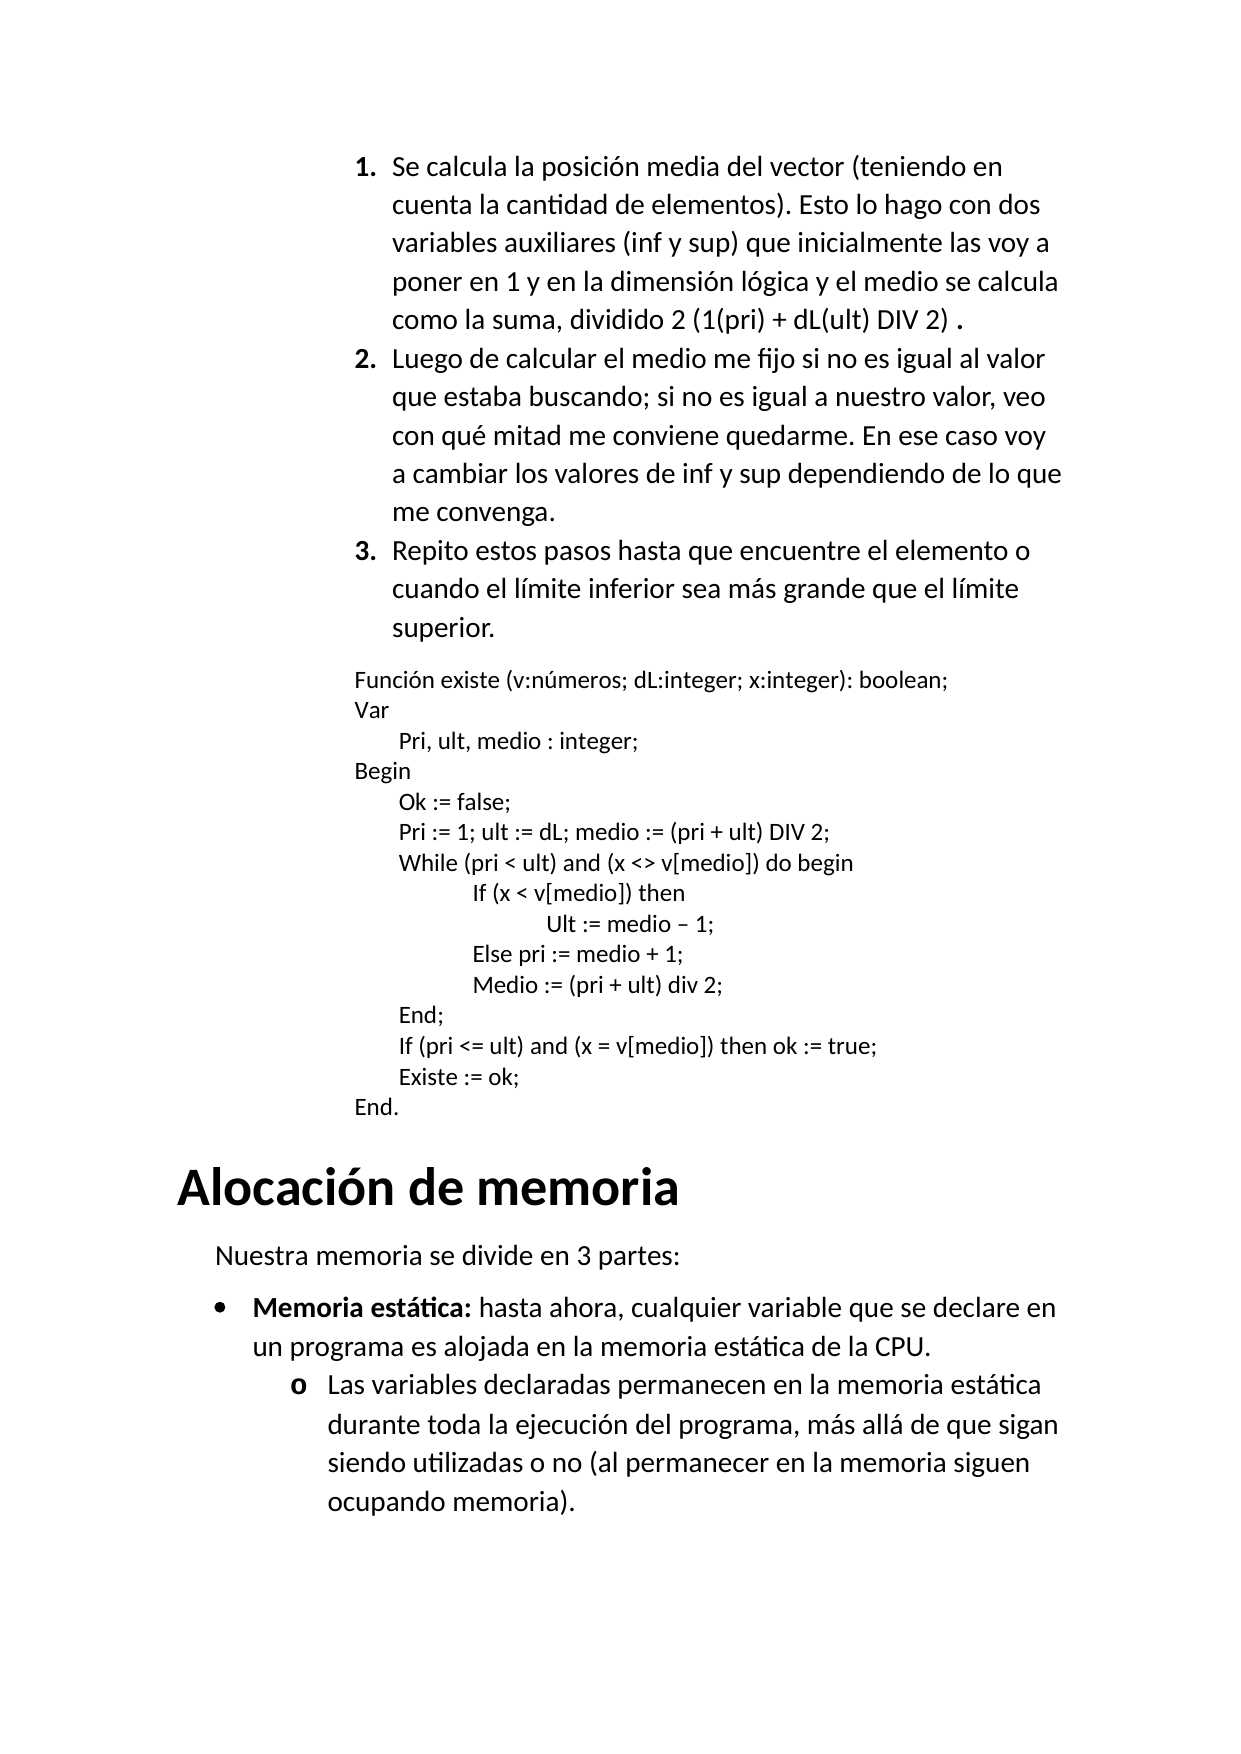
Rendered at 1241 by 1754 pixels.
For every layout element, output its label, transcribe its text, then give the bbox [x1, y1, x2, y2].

text Else pri := medio + 1; [354, 939, 1063, 969]
text End. [354, 1091, 1063, 1122]
text End; [354, 1000, 1063, 1030]
text Var [354, 694, 1063, 725]
list Se calcula la posición media del vector (teniendo en cuenta la cantidad de elementos). Esto lo hago con dos variables auxiliares (inf y sup) que inicialmente las voy a poner en 1 y en la dimensión lógica y el medio se calcula como la suma, dividido 2 (1(pri) + dL(ult) DIV 2) . [354, 148, 1063, 337]
text If (x < v[medio]) then [354, 878, 1063, 908]
text Existe := ok; [354, 1061, 1063, 1091]
list Las variables declaradas permanecen en la memoria estática durante toda la ejecución del programa, más allá de que sigan siendo utilizadas o no (al permanecer en la memoria siguen ocupando memoria). [290, 1366, 1063, 1518]
text Alocación de memoria [177, 1152, 1063, 1218]
list Repito estos pasos hasta que encuentre el elemento o cuando el límite inferior sea más grande que el límite superior. [354, 532, 1063, 644]
text Ok := false; [354, 786, 1063, 817]
text Ult := medio – 1; [354, 908, 1063, 939]
text While (pri < ult) and (x <> v[medio]) do begin [354, 847, 1063, 878]
text Begin [354, 756, 1063, 786]
text Nuestra memoria se divide en 3 partes: [177, 1237, 1063, 1273]
text Pri, ult, medio : integer; [354, 725, 1063, 756]
text Función existe (v:números; dL:integer; x:integer): boolean; [354, 664, 1063, 694]
text Medio := (pri + ult) div 2; [354, 969, 1063, 1000]
text If (pri <= ult) and (x = v[medio]) then ok := true; [354, 1030, 1063, 1061]
list Memoria estática: hasta ahora, cualquier variable que se declare en un programa es alojada en la memoria estática de la CPU. [215, 1289, 1063, 1363]
text Pri := 1; ult := dL; medio := (pri + ult) DIV 2; [354, 817, 1063, 847]
list Luego de calcular el medio me fijo si no es igual al valor que estaba buscando; si no es igual a nuestro valor, veo con qué mitad me conviene quedarme. En ese caso voy a cambiar los valores de inf y sup dependiendo de lo que me convenga. [354, 340, 1063, 529]
